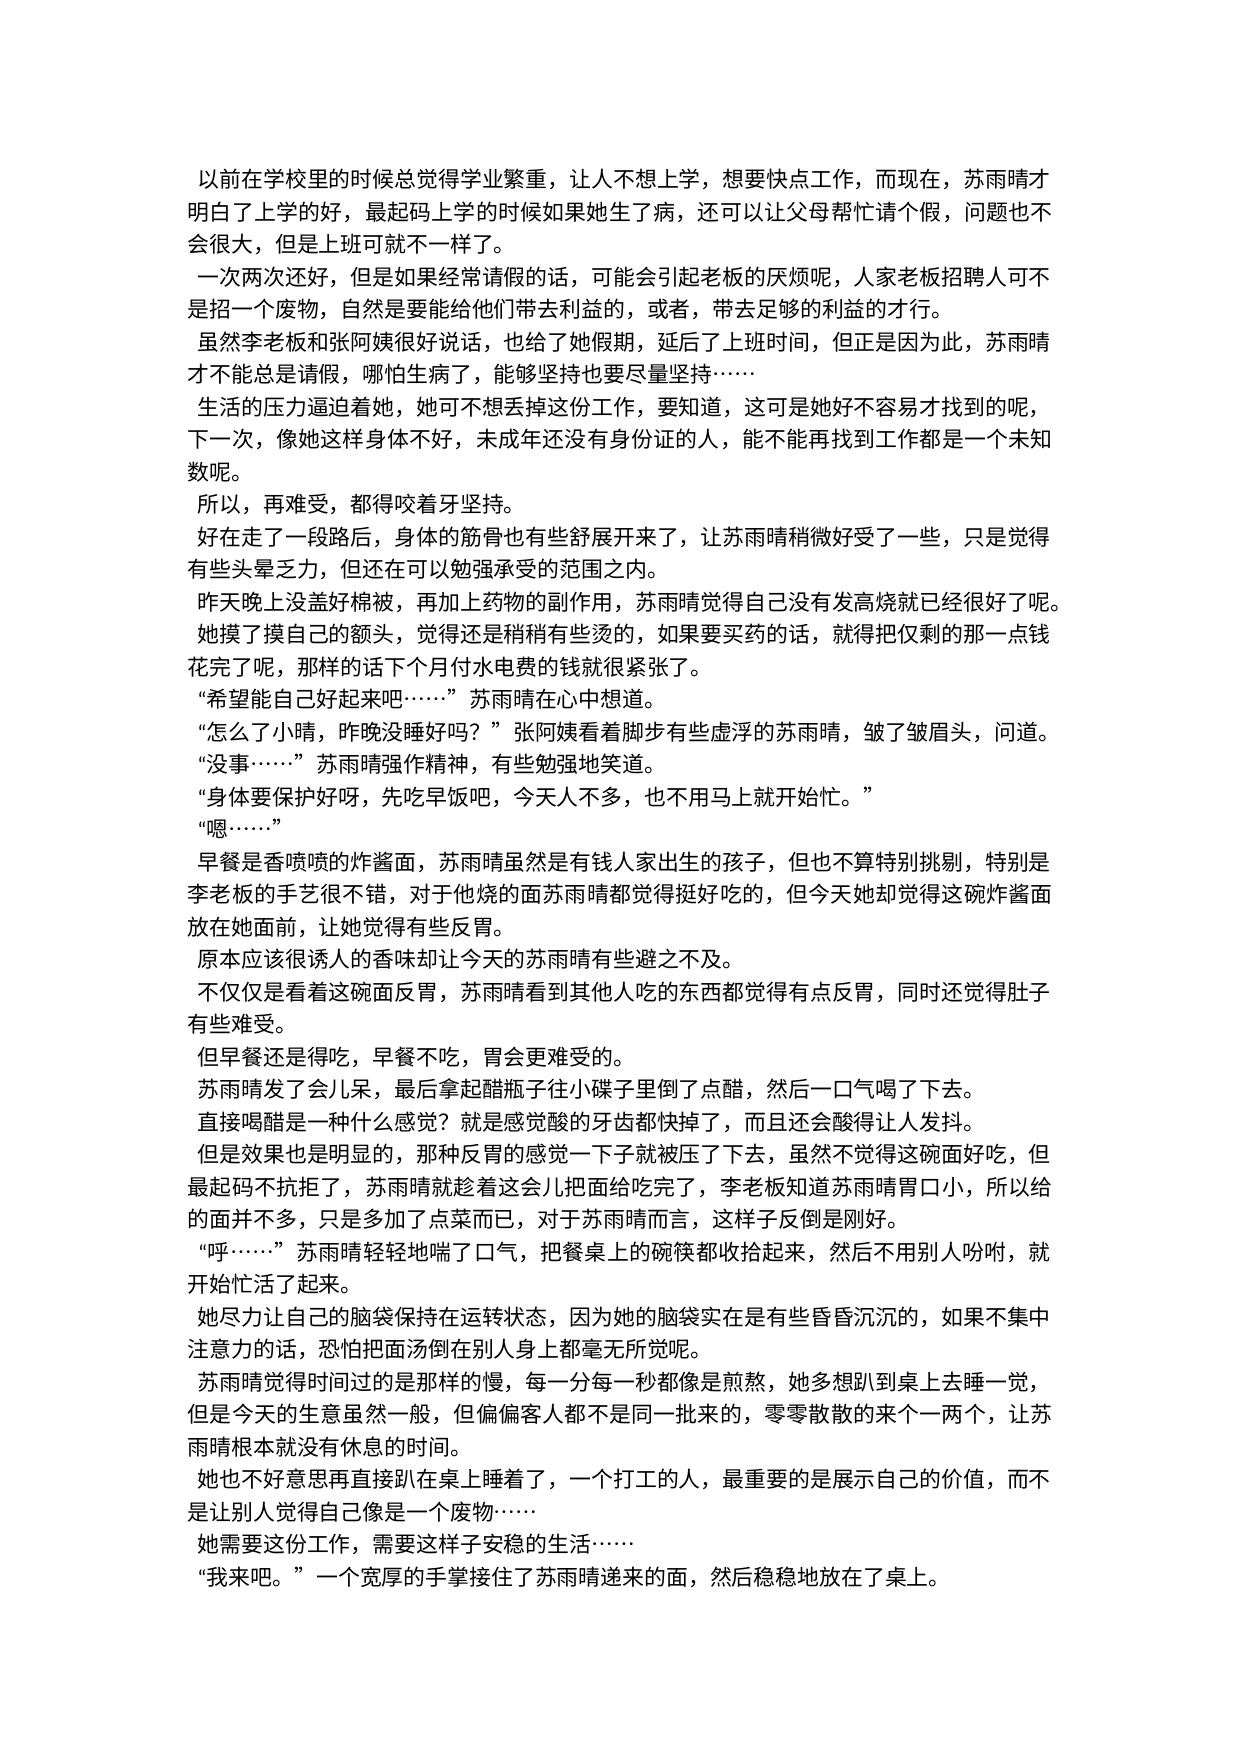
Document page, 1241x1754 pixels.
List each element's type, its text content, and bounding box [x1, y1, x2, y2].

text 但早餐还是得吃，早餐不吃，胃会更难受的。 [187, 1039, 1053, 1072]
text “呼……”苏雨晴轻轻地喘了口气，把餐桌上的碗筷都收拾起来，然后不用别人吩咐，就开始忙活了起来。 [187, 1234, 1053, 1299]
text 不仅仅是看着这碗面反胃，苏雨晴看到其他人吃的东西都觉得有点反胃，同时还觉得肚子有些难受。 [187, 974, 1053, 1039]
text 所以，再难受，都得咬着牙坚持。 [187, 487, 1053, 519]
text 好在走了一段路后，身体的筋骨也有些舒展开来了，让苏雨晴稍微好受了一些，只是觉得有些头晕乏力，但还在可以勉强承受的范围之内。 [187, 519, 1053, 584]
text 她尽力让自己的脑袋保持在运转状态，因为她的脑袋实在是有些昏昏沉沉的，如果不集中注意力的话，恐怕把面汤倒在别人身上都毫无所觉呢。 [187, 1299, 1053, 1364]
text 生活的压力逼迫着她，她可不想丢掉这份工作，要知道，这可是她好不容易才找到的呢，下一次，像她这样身体不好，未成年还没有身份证的人，能不能再找到工作都是一个未知数呢。 [187, 389, 1053, 487]
text 苏雨晴觉得时间过的是那样的慢，每一分每一秒都像是煎熬，她多想趴到桌上去睡一觉，但是今天的生意虽然一般，但偏偏客人都不是同一批来的，零零散散的来个一两个，让苏雨晴根本就没有休息的时间。 [187, 1364, 1053, 1462]
text 以前在学校里的时候总觉得学业繁重，让人不想上学，想要快点工作，而现在，苏雨晴才明白了上学的好，最起码上学的时候如果她生了病，还可以让父母帮忙请个假，问题也不会很大，但是上班可就不一样了。 [187, 162, 1053, 259]
text “身体要保护好呀，先吃早饭吧，今天人不多，也不用马上就开始忙。” [187, 779, 1053, 812]
text 直接喝醋是一种什么感觉？就是感觉酸的牙齿都快掉了，而且还会酸得让人发抖。 [187, 1104, 1053, 1137]
text 原本应该很诱人的香味却让今天的苏雨晴有些避之不及。 [187, 942, 1053, 974]
text 一次两次还好，但是如果经常请假的话，可能会引起老板的厌烦呢，人家老板招聘人可不是招一个废物，自然是要能给他们带去利益的，或者，带去足够的利益的才行。 [187, 259, 1053, 324]
text 昨天晚上没盖好棉被，再加上药物的副作用，苏雨晴觉得自己没有发高烧就已经很好了呢。 [187, 584, 1053, 617]
text “我来吧。”一个宽厚的手掌接住了苏雨晴递来的面，然后稳稳地放在了桌上。 [187, 1559, 1053, 1592]
text 但是效果也是明显的，那种反胃的感觉一下子就被压了下去，虽然不觉得这碗面好吃，但最起码不抗拒了，苏雨晴就趁着这会儿把面给吃完了，李老板知道苏雨晴胃口小，所以给的面并不多，只是多加了点菜而已，对于苏雨晴而言，这样子反倒是刚好。 [187, 1137, 1053, 1234]
text 早餐是香喷喷的炸酱面，苏雨晴虽然是有钱人家出生的孩子，但也不算特别挑剔，特别是李老板的手艺很不错，对于他烧的面苏雨晴都觉得挺好吃的，但今天她却觉得这碗炸酱面放在她面前，让她觉得有些反胃。 [187, 844, 1053, 942]
text 虽然李老板和张阿姨很好说话，也给了她假期，延后了上班时间，但正是因为此，苏雨晴才不能总是请假，哪怕生病了，能够坚持也要尽量坚持…… [187, 324, 1053, 389]
text 苏雨晴发了会儿呆，最后拿起醋瓶子往小碟子里倒了点醋，然后一口气喝了下去。 [187, 1072, 1053, 1104]
text “嗯……” [187, 812, 1053, 844]
text 她也不好意思再直接趴在桌上睡着了，一个打工的人，最重要的是展示自己的价值，而不是让别人觉得自己像是一个废物…… [187, 1462, 1053, 1527]
text “没事……”苏雨晴强作精神，有些勉强地笑道。 [187, 747, 1053, 779]
text “希望能自己好起来吧……”苏雨晴在心中想道。 [187, 682, 1053, 714]
text 她需要这份工作，需要这样子安稳的生活…… [187, 1527, 1053, 1559]
text 她摸了摸自己的额头，觉得还是稍稍有些烫的，如果要买药的话，就得把仅剩的那一点钱花完了呢，那样的话下个月付水电费的钱就很紧张了。 [187, 617, 1053, 682]
text “怎么了小晴，昨晚没睡好吗？”张阿姨看着脚步有些虚浮的苏雨晴，皱了皱眉头，问道。 [187, 714, 1053, 747]
